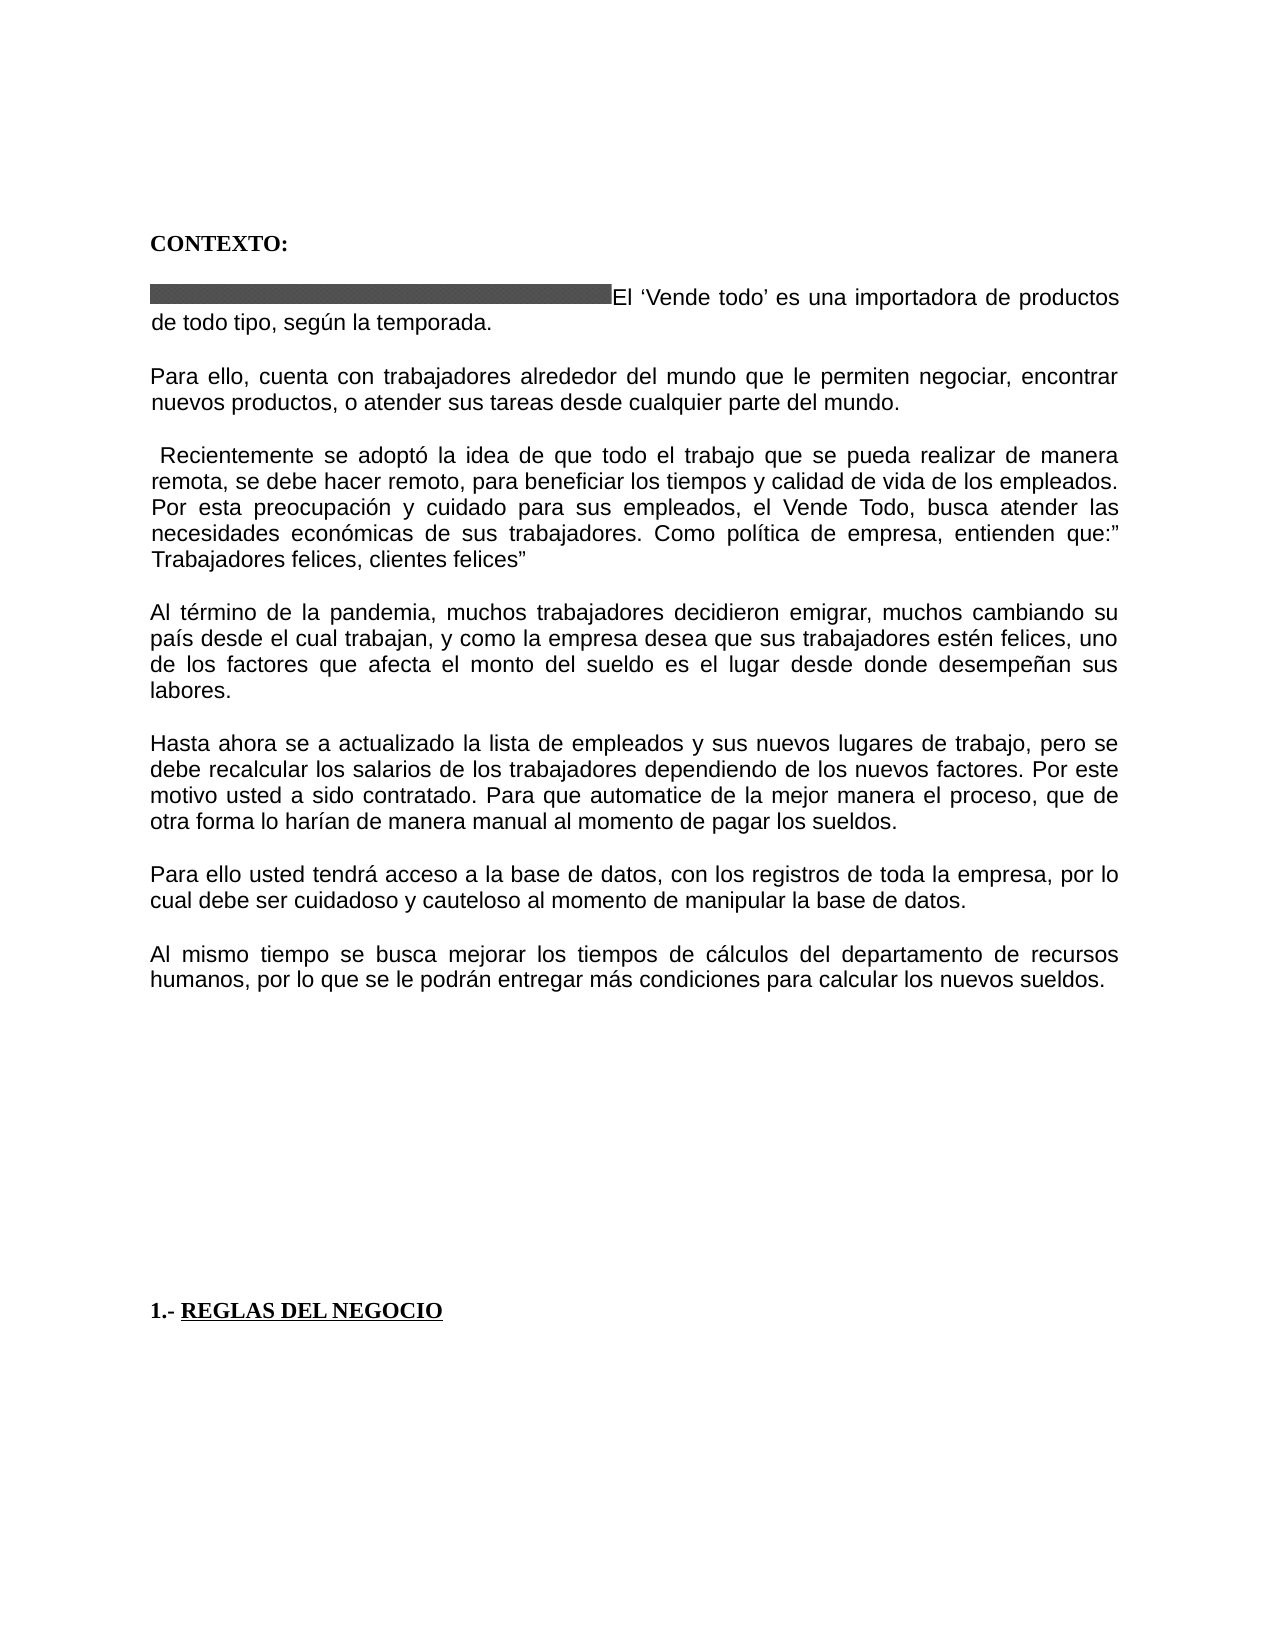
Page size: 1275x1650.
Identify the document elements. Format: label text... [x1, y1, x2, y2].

text Al término de la pandemia, muchos trabajadores decidieron emigrar, muchos cambiando su país desde el cual trabajan, y como la empresa desea que sus trabajadores estén felices, uno de los factores que afecta el monto del sueldo es el lugar desde donde desempeñan sus labores. [150, 600, 1119, 703]
text CONTEXTO: [150, 231, 1119, 256]
text Para ello, cuenta con trabajadores alrededor del mundo que le permiten negociar, encontrar nuevos productos, o atender sus tareas desde cualquier parte del mundo. [150, 364, 1119, 415]
text Para ello usted tendrá acceso a la base de datos, con los registros de toda la empresa, por lo cual debe ser cuidadoso y cauteloso al momento de manipular la base de datos. [150, 862, 1119, 914]
text El ‘Vende todo’ es una importadora de productos de todo tipo, según la temporada. [150, 284, 1119, 336]
text Recientemente se adoptó la idea de que todo el trabajo que se pueda realizar de manera remota, se debe hacer remoto, para beneficiar los tiempos y calidad de vida de los empleados. Por esta preocupación y cuidado para sus empleados, el Vende Todo, busca atender las necesidades económicas de sus trabajadores. Como política de empresa, entienden que:” Trabajadores felices, clientes felices” [150, 443, 1119, 572]
text Hasta ahora se a actualizado la lista de empleados y sus nuevos lugares de trabajo, pero se debe recalcular los salarios de los trabajadores dependiendo de los nuevos factores. Por este motivo usted a sido contratado. Para que automatice de la mejor manera el proceso, que de otra forma lo harían de manera manual al momento de pagar los sueldos. [150, 731, 1119, 834]
text Al mismo tiempo se busca mejorar los tiempos de cálculos del departamento de recursos humanos, por lo que se le podrán entregar más condiciones para calcular los nuevos sueldos. [150, 941, 1119, 993]
text 1.- REGLAS DEL NEGOCIO [150, 1297, 1125, 1324]
